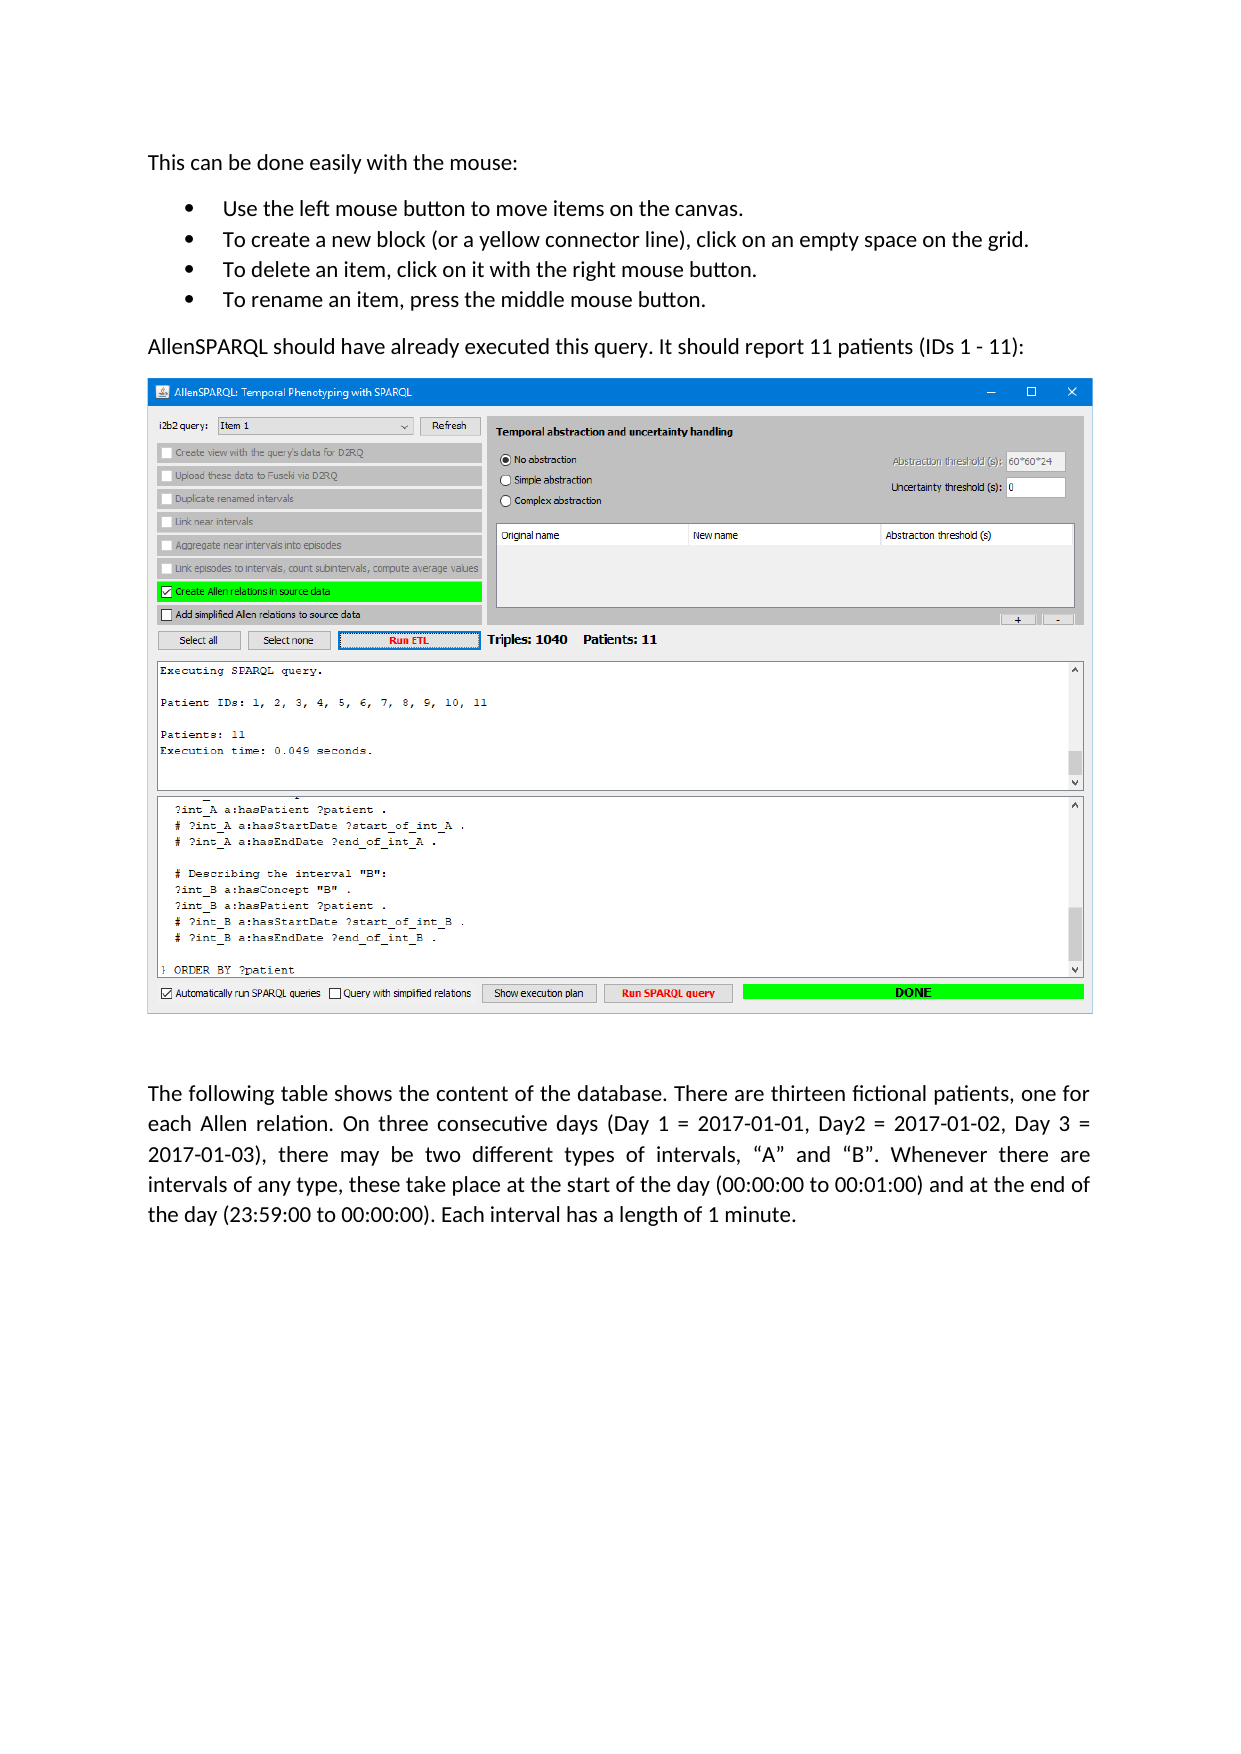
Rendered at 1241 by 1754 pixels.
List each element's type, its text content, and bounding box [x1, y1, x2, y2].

list To delete an item, click on it with the right mouse button. [185, 255, 1093, 283]
picture [147, 378, 1093, 1014]
text AllenSPARQL should have already executed this query. It should report 11 patients (IDs 1 - 11): [148, 332, 1093, 360]
list Use the left mouse button to move items on the canvas. [185, 194, 1093, 222]
list To create a new block (or a yellow connector line), click on an empty space on the grid. [185, 225, 1093, 253]
text The following table shows the content of the database. There are thirteen fictional patients, one for each Allen relation. On three consecutive days (Day 1 = 2017-01-01, Day2 = 2017-01-02, Day 3 = 2017-01-03), there may be two different types of intervals, “A” and “B”. Whenever there are intervals of any type, these take place at the start of the day (00:00:00 to 00:01:00) and at the end of the day (23:59:00 to 00:00:00). Each interval has a length of 1 minute. [148, 1079, 1093, 1228]
list To rename an item, press the middle mouse button. [185, 285, 1093, 313]
text This can be done easily with the mouse: [148, 148, 1093, 176]
